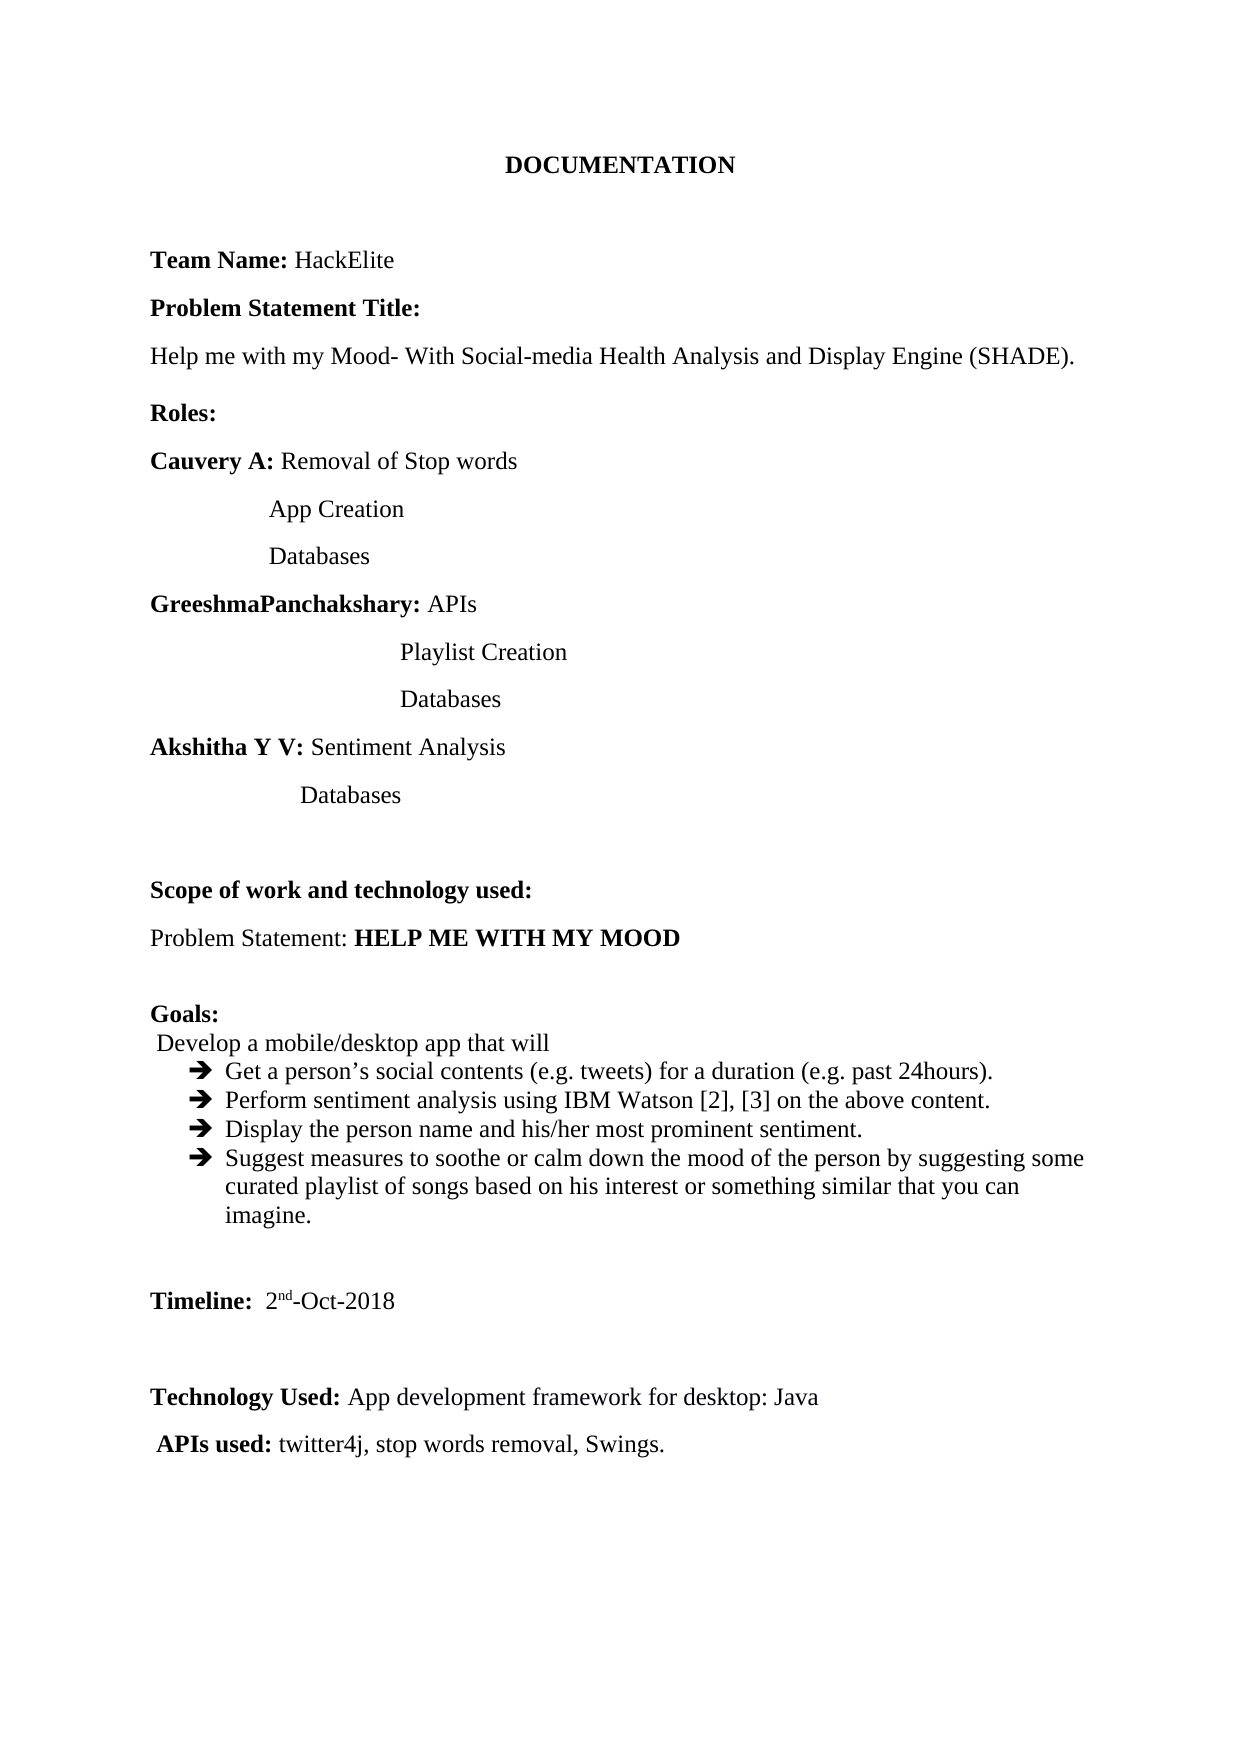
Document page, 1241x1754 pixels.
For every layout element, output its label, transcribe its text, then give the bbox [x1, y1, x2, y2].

list Suggest measures to soothe or calm down the mood of the person by suggesting some curated playlist of songs based on his interest or something similar that you can imagine. [187, 1143, 1090, 1229]
text DOCUMENTATION [150, 150, 1090, 179]
text Help me with my Mood- With Social-media Health Analysis and Display Engine (SHADE). [150, 341, 1090, 369]
text Develop a mobile/desktop app that will [150, 1028, 1090, 1056]
text GreeshmaPanchakshary: APIs [150, 589, 1090, 618]
text Timeline: 2nd-Oct-2018 [150, 1286, 1090, 1315]
text Playlist Creation [150, 637, 1090, 666]
list Perform sentiment analysis using IBM Watson [2], [3] on the above content. [187, 1085, 1090, 1114]
text Akshitha Y V: Sentiment Analysis [150, 732, 1090, 761]
list Display the person name and his/her most prominent sentiment. [187, 1114, 1090, 1143]
text Databases [150, 684, 1090, 713]
text APIs used: twitter4j, stop words removal, Swings. [150, 1429, 1090, 1458]
text Roles: [150, 398, 1090, 427]
text Goals: [150, 999, 1090, 1028]
text Cauvery A: Removal of Stop words [150, 446, 1090, 475]
text Databases [150, 780, 1090, 809]
text App Creation [150, 494, 1090, 522]
text Problem Statement: HELP ME WITH MY MOOD [150, 923, 1090, 952]
text Team Name: HackElite [150, 245, 1090, 274]
text Technology Used: App development framework for desktop: Java [150, 1382, 1090, 1411]
text Problem Statement Title: [150, 293, 1090, 322]
text Databases [150, 541, 1090, 570]
list Get a person’s social contents (e.g. tweets) for a duration (e.g. past 24hours). [187, 1056, 1090, 1085]
text Scope of work and technology used: [150, 875, 1090, 904]
